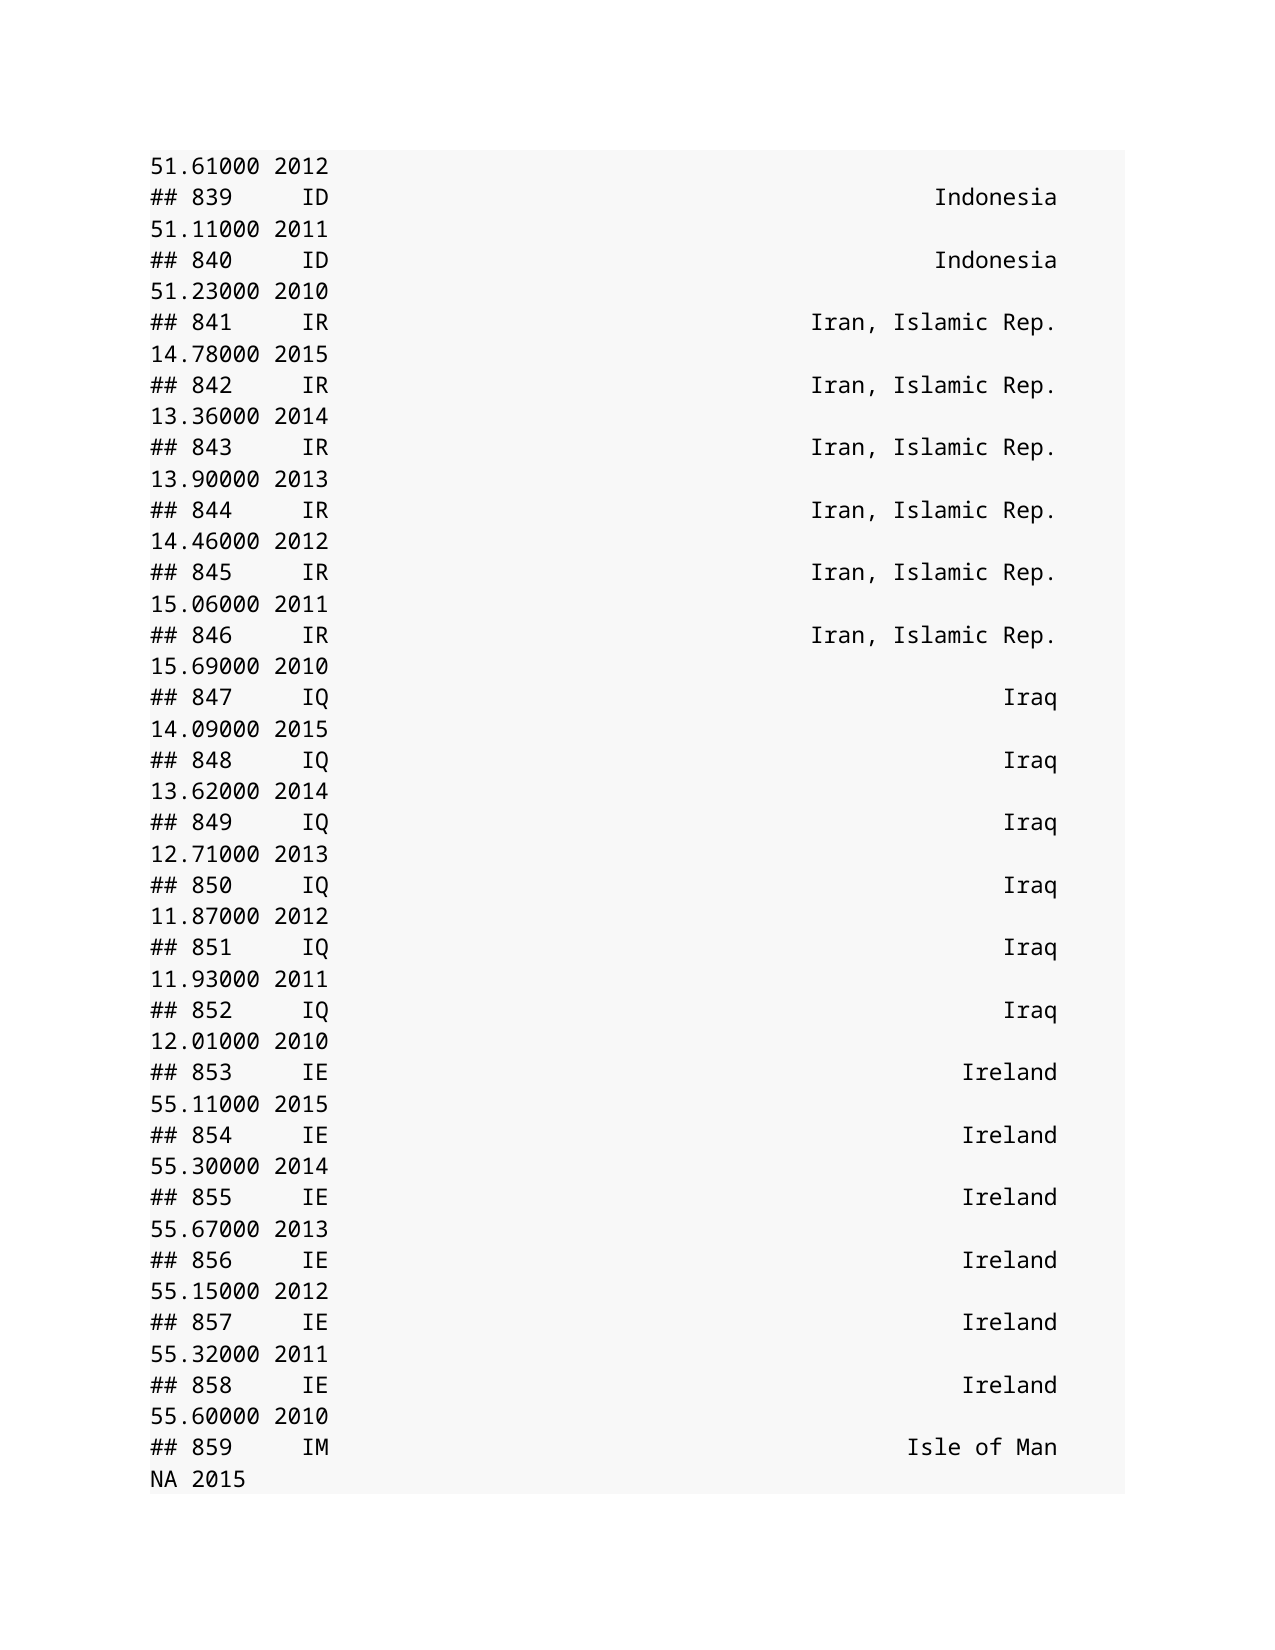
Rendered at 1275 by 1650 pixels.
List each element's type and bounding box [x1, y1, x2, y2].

text [150, 150, 1125, 1494]
